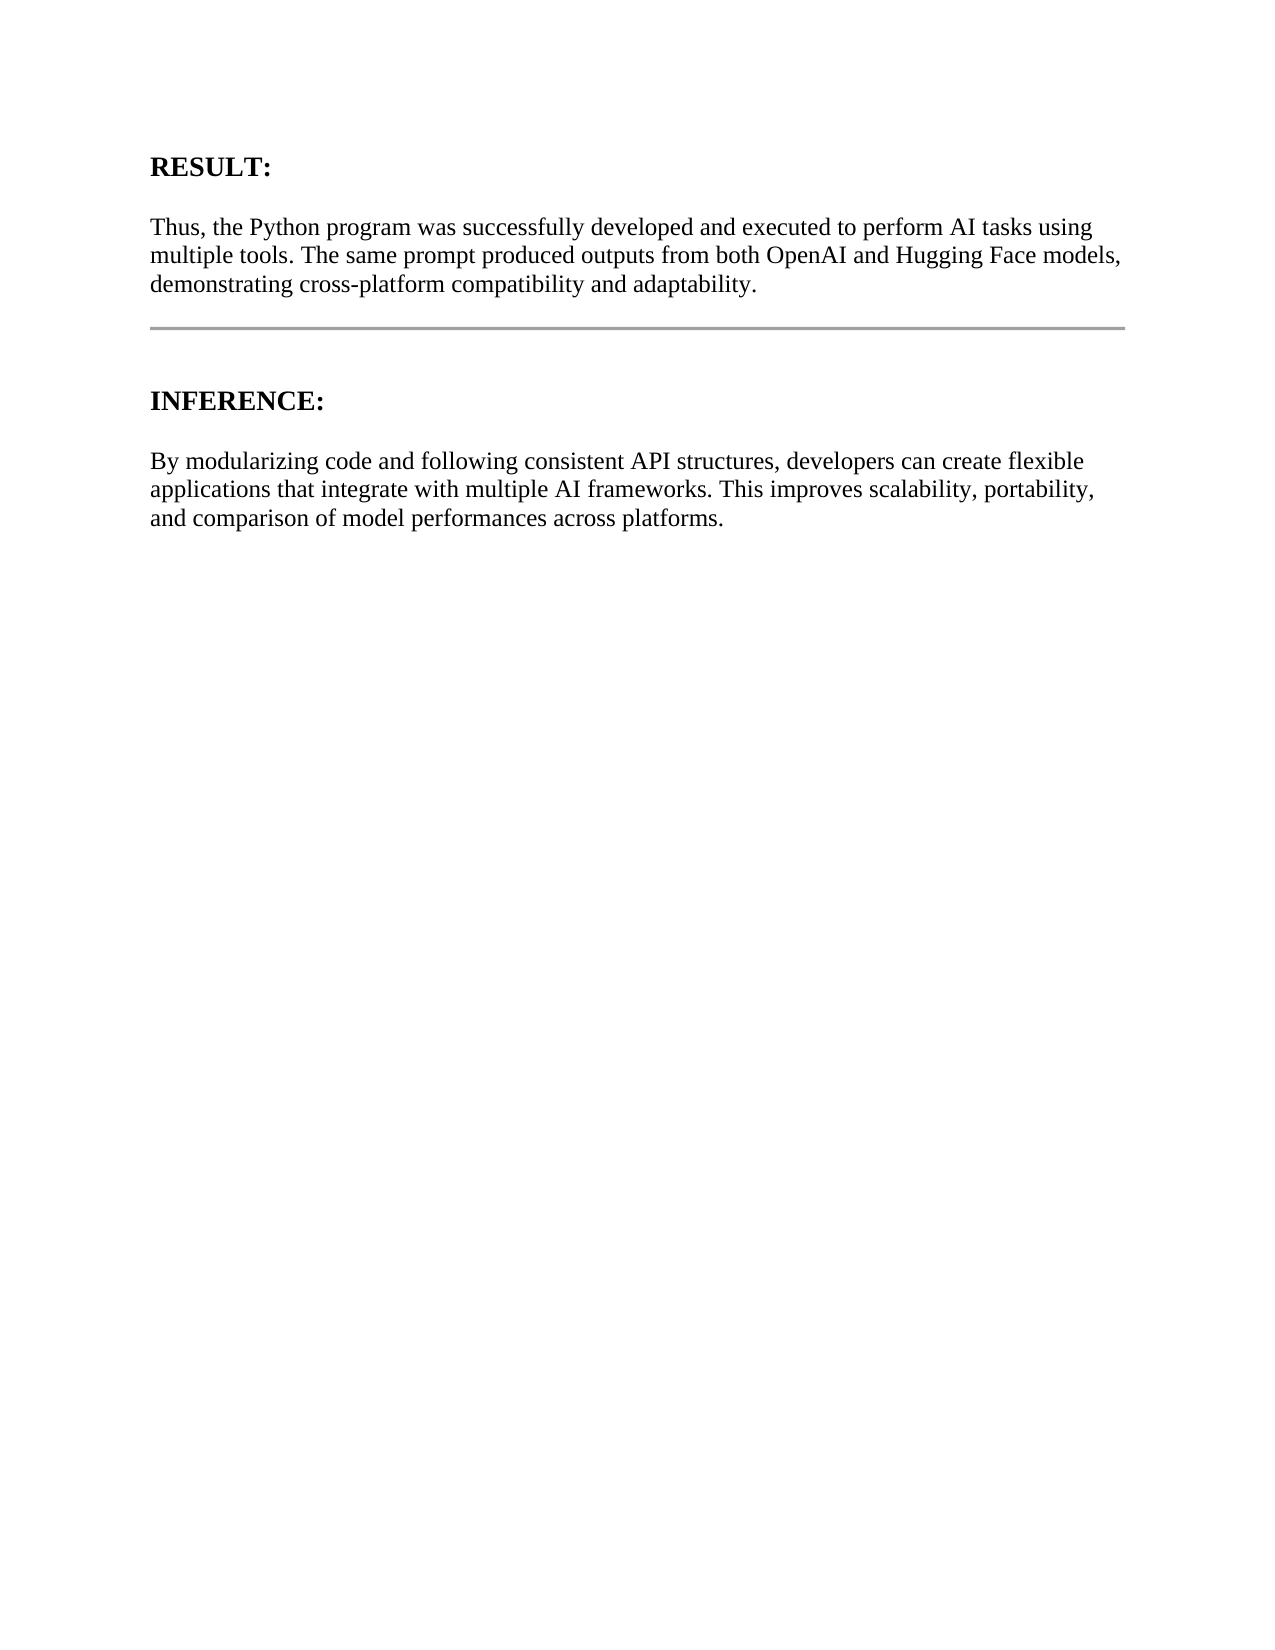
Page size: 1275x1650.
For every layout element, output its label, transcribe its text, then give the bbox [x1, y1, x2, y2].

text Thus, the Python program was successfully developed and executed to perform AI tasks using multiple tools. The same prompt produced outputs from both OpenAI and Hugging Face models, demonstrating cross-platform compatibility and adaptability. [150, 212, 1125, 298]
text RESULT: [150, 150, 1125, 182]
text By modularizing code and following consistent API structures, developers can create flexible applications that integrate with multiple AI frameworks. This improves scalability, portability, and comparison of model performances across platforms. [150, 446, 1125, 532]
text INFERENCE: [150, 384, 1125, 417]
